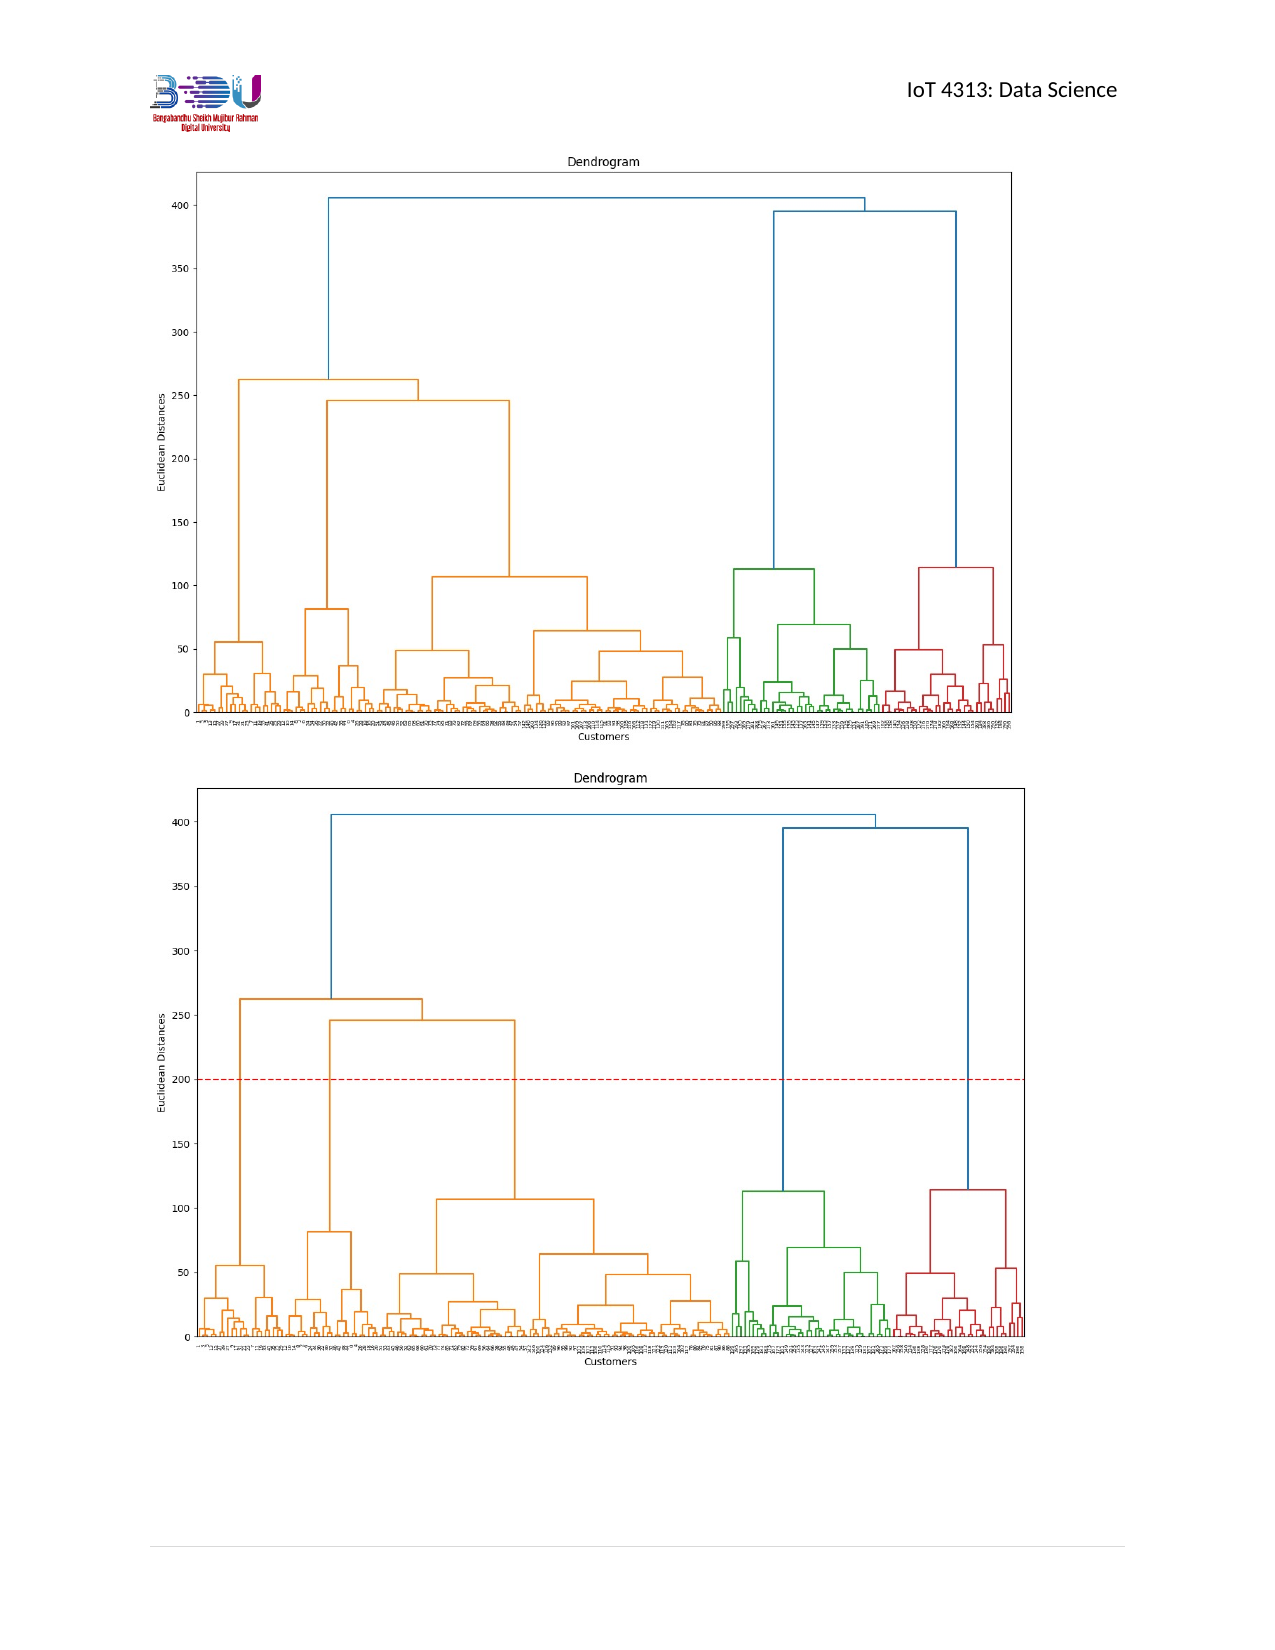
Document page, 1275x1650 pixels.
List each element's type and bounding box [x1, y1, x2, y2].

picture [150, 150, 1018, 749]
picture [150, 765, 1030, 1374]
picture [150, 75, 261, 132]
